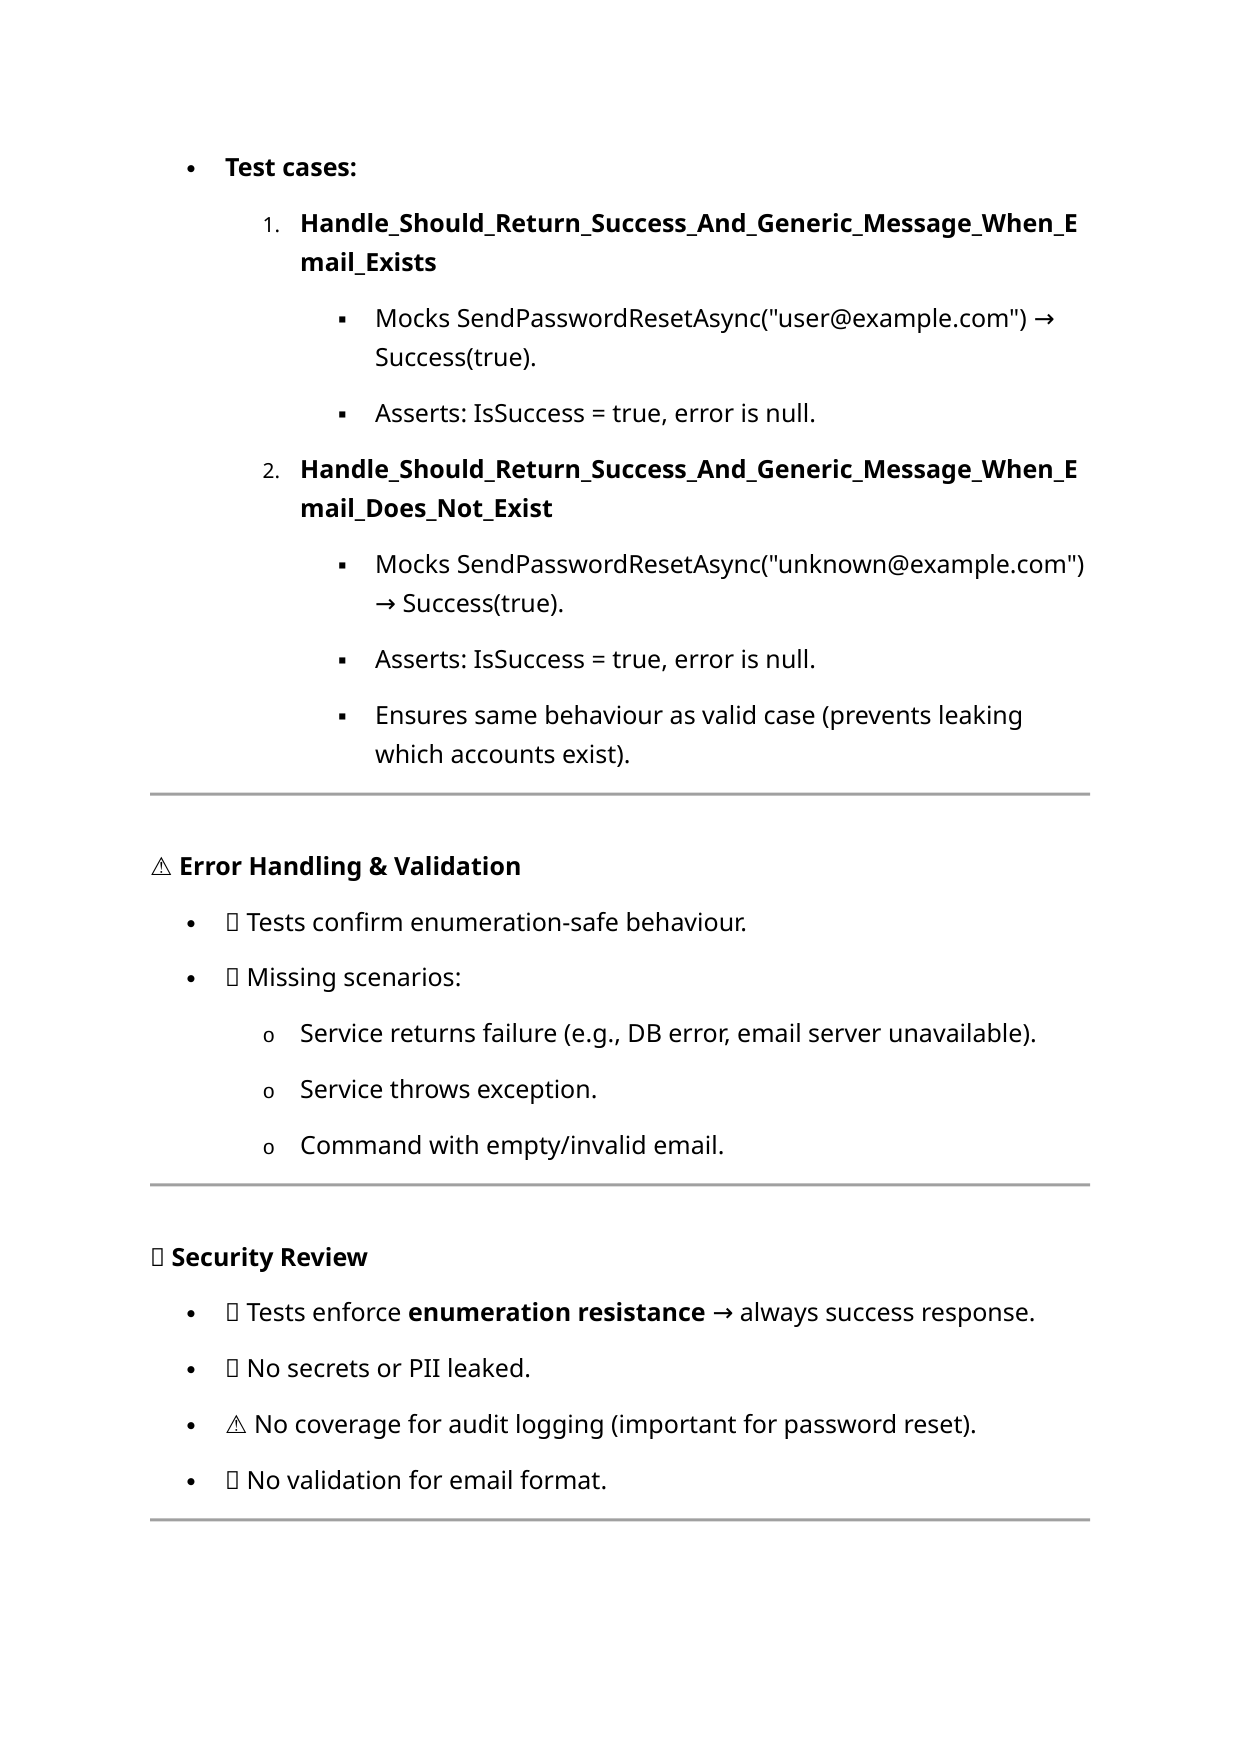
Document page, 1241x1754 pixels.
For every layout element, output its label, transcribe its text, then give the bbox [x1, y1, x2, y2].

list ❌ Missing scenarios: [187, 960, 1090, 994]
list Command with empty/invalid email. [262, 1127, 1090, 1162]
list Handle_Should_Return_Success_And_Generic_Message_When_Email_Does_Not_Exist [262, 452, 1090, 525]
list Handle_Should_Return_Success_And_Generic_Message_When_Email_Exists [262, 206, 1090, 279]
list Test cases: [187, 150, 1090, 184]
list ✅ Tests confirm enumeration-safe behaviour. [187, 904, 1090, 938]
list ✅ No secrets or PII leaked. [187, 1351, 1090, 1385]
list ⚠️ No coverage for audit logging (important for password reset). [187, 1407, 1090, 1441]
list Asserts: IsSuccess = true, error is null. [337, 642, 1090, 676]
list Ensures same behaviour as valid case (prevents leaking which accounts exist). [337, 697, 1090, 771]
text 🔐 Security Review [150, 1239, 1090, 1273]
list ❌ No validation for email format. [187, 1462, 1090, 1497]
list Asserts: IsSuccess = true, error is null. [337, 396, 1090, 430]
list Mocks SendPasswordResetAsync("user@example.com") → Success(true). [337, 301, 1090, 374]
list Service returns failure (e.g., DB error, email server unavailable). [262, 1016, 1090, 1050]
list Service throws exception. [262, 1072, 1090, 1106]
list ✅ Tests enforce enumeration resistance → always success response. [187, 1295, 1090, 1329]
list Mocks SendPasswordResetAsync("unknown@example.com") → Success(true). [337, 547, 1090, 620]
text ⚠️ Error Handling & Validation [150, 848, 1090, 882]
